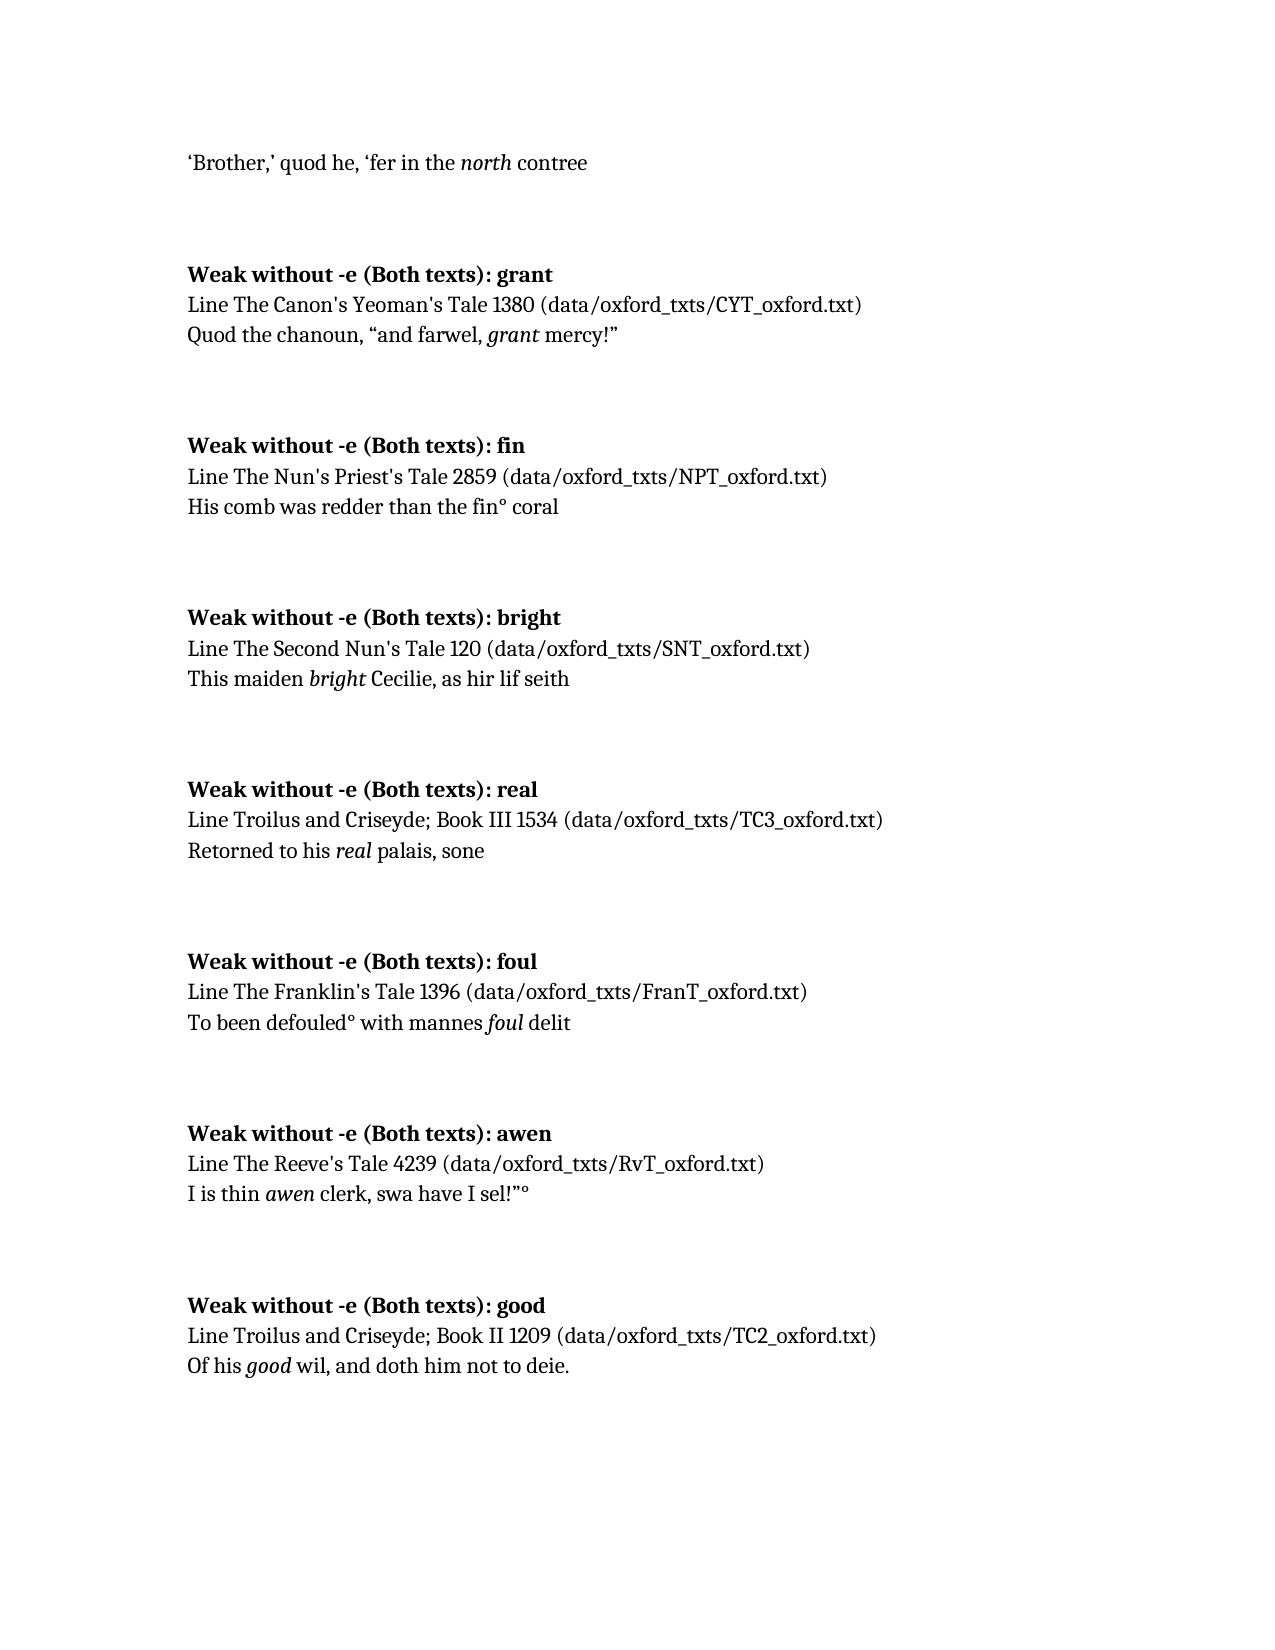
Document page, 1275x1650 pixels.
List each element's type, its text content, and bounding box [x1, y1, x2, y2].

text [187, 150, 1087, 237]
text Weak without -e (Both texts): good Line Troilus and Criseyde; Book II 1209 (data/oxford_txts/TC2_oxford.txt) Of his good wil, and doth him not to deie. [187, 1293, 1087, 1440]
text Weak without -e (Both texts): grant Line The Canon's Yeoman's Tale 1380 (data/oxford_txts/CYT_oxford.txt) Quod the chanoun, “and farwel, grant mercy!” [187, 261, 1087, 409]
text Weak without -e (Both texts): awen Line The Reeve's Tale 4239 (data/oxford_txts/RvT_oxford.txt) I is thin awen clerk, swa have I sel!”° [187, 1121, 1087, 1268]
text Weak without -e (Both texts): fin Line The Nun's Priest's Tale 2859 (data/oxford_txts/NPT_oxford.txt) His comb was redder than the fin° coral [187, 433, 1087, 581]
text Weak without -e (Both texts): bright Line The Second Nun's Tale 120 (data/oxford_txts/SNT_oxford.txt) This maiden bright Cecilie, as hir lif seith [187, 605, 1087, 752]
text Weak without -e (Both texts): real Line Troilus and Criseyde; Book III 1534 (data/oxford_txts/TC3_oxford.txt) Retorned to his real palais, sone [187, 777, 1087, 924]
text Weak without -e (Both texts): foul Line The Franklin's Tale 1396 (data/oxford_txts/FranT_oxford.txt) To been defouled° with mannes foul delit [187, 949, 1087, 1096]
